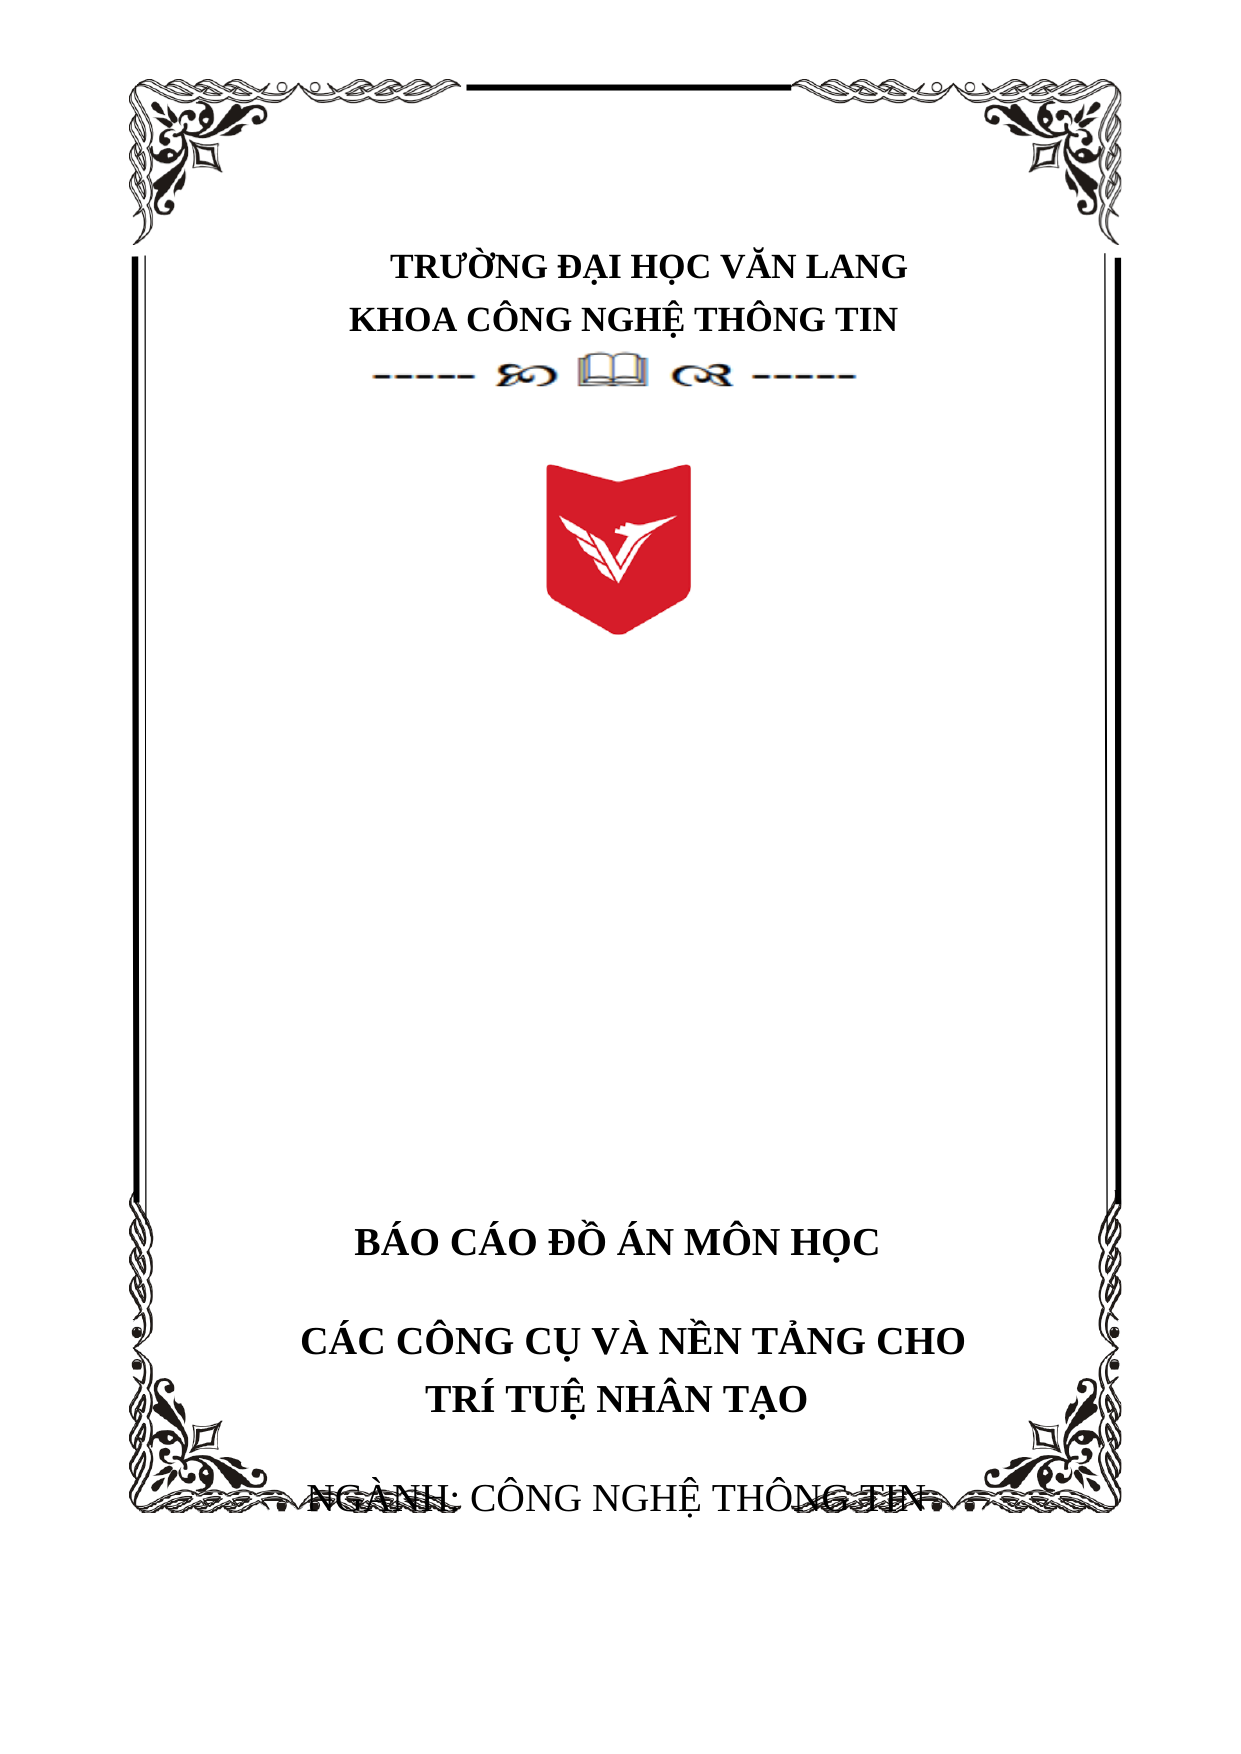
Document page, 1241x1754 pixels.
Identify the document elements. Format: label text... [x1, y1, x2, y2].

text TRÍ TUỆ NHÂN TẠO [425, 1375, 1123, 1421]
text CÁC CÔNG CỤ VÀ NỀN TẢNG CHO [225, 1317, 1123, 1363]
text TRƯỜNG ĐẠI HỌC VĂN LANG [150, 245, 1148, 286]
text KHOA CÔNG NGHỆ THÔNG TIN [150, 298, 1148, 339]
text BÁO CÁO ĐỒ ÁN MÔN HỌC [354, 1218, 1123, 1263]
picture [106, 78, 1122, 1513]
text NGÀNH: CÔNG NGHỆ THÔNG TIN [306, 1474, 1123, 1520]
